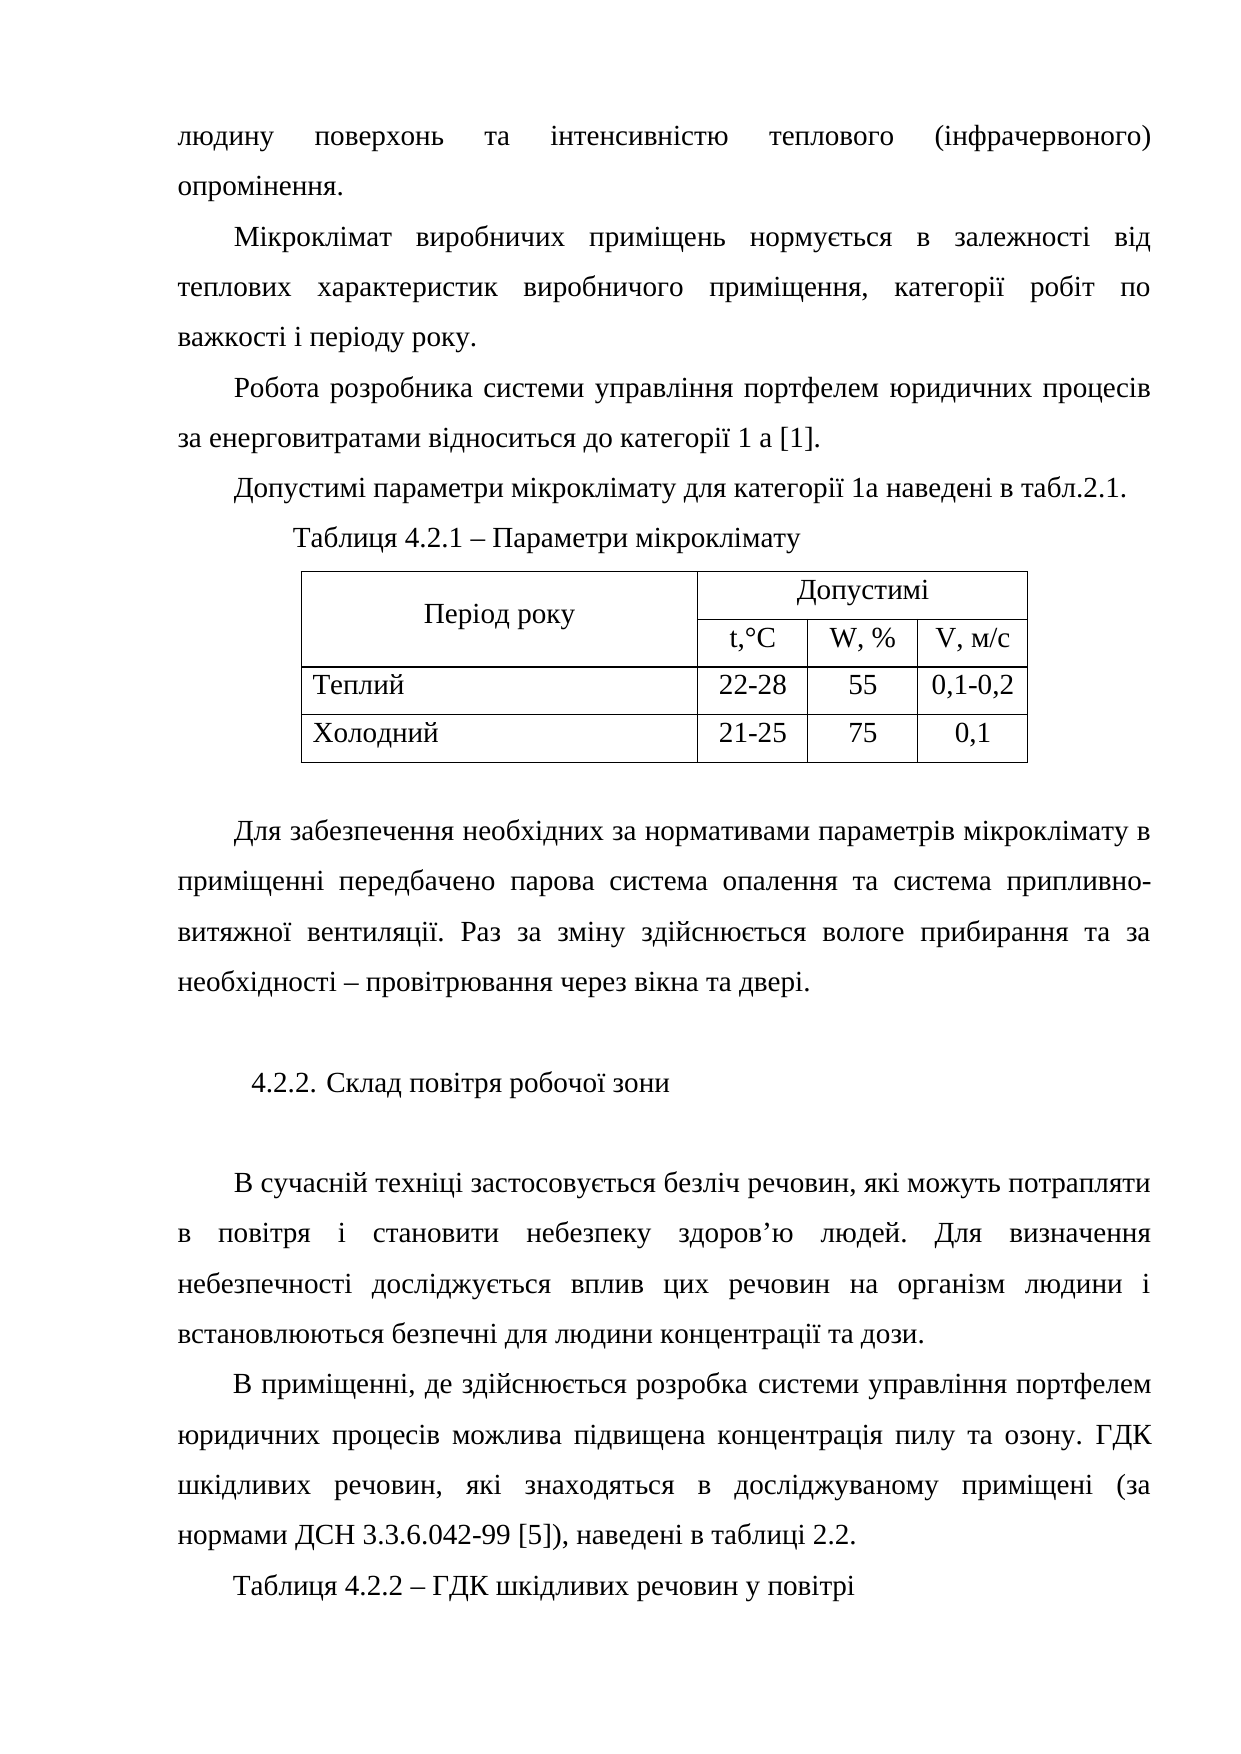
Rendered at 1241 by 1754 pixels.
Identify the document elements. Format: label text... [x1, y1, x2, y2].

table_cell 21-25 [698, 715, 807, 762]
table_cell V, м/с [918, 620, 1027, 666]
table_cell 0,1 [918, 715, 1027, 762]
table_cell 0,1-0,2 [918, 668, 1027, 714]
table_header Період року [302, 572, 697, 666]
text В сучасній техніці застосовується безліч речовин, які можуть потрапляти в повітря і становити небезпеку здоров’ю людей. Для визначення небезпечності досліджується вплив цих речовин на організм людини і встановлюються безпечні для людини концентрації та дози. [177, 1165, 1152, 1350]
table_cell 22-28 [698, 668, 807, 714]
list Допустимі параметри мікроклімату для категорії 1а наведені в табл.2.1. [177, 470, 1152, 504]
text Таблиця 4.2.2 – ГДК шкідливих речовин у повітрі [177, 1568, 1152, 1601]
table_cell t,°C [698, 620, 807, 666]
text Таблиця 4.2.1 – Параметри мікроклімату [293, 521, 1152, 554]
list Мікроклімат виробничих приміщень нормується в залежності від теплових характеристик виробничого приміщення, категорії робіт по важкості і періоду року. [177, 219, 1152, 353]
list Склад повітря робочої зони [251, 1065, 1152, 1098]
text Для забезпечення необхідних за нормативами параметрів мікроклімату в приміщенні передбачено парова система опалення та система припливно-витяжної вентиляції. Раз за зміну здійснюється вологе прибирання та за необхідності – провітрювання через вікна та двері. [177, 813, 1152, 998]
table_cell 75 [808, 715, 917, 762]
table_cell 55 [808, 668, 917, 714]
table_header Допустимі [698, 572, 1027, 619]
table_cell W, % [808, 620, 917, 666]
table_cell Теплий [302, 668, 697, 714]
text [177, 118, 1152, 202]
table_cell Холодний [302, 715, 697, 762]
text В приміщенні, де здійснюється розробка системи управління портфелем юридичних процесів можлива підвищена концентрація пилу та озону. ГДК шкідливих речовин, які знаходяться в досліджуваному приміщені (за нормами ДСН 3.3.6.042-99 [5]), наведені в таблиці 2.2. [177, 1367, 1152, 1551]
list Робота розробника системи управління портфелем юридичних процесів за енерговитратами відноситься до категорії 1 а [1]. [177, 370, 1152, 453]
